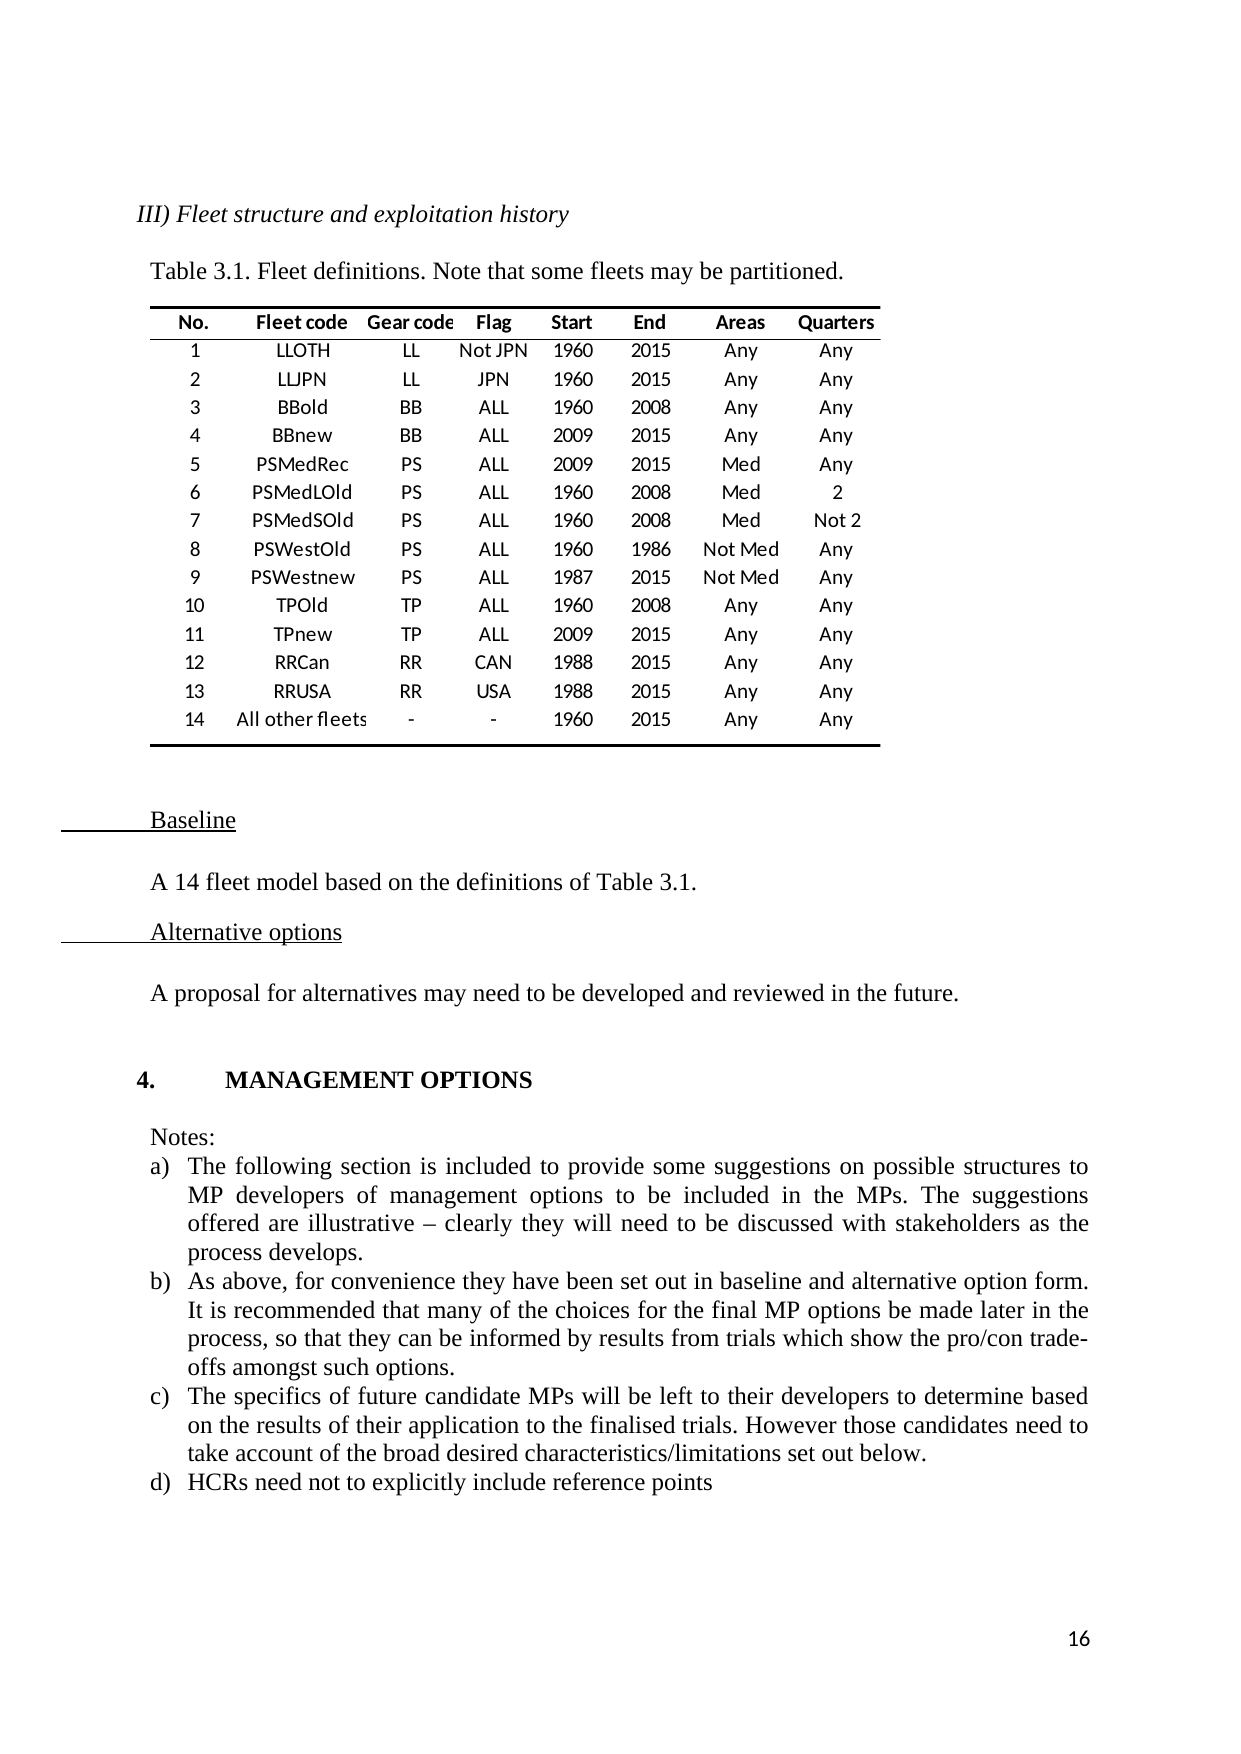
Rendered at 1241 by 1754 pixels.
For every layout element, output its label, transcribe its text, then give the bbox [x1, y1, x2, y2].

text Table 3.1. Fleet definitions. Note that some fleets may be partitioned. [150, 256, 1090, 285]
text A 14 fleet model based on the definitions of Table 3.1. [150, 867, 1090, 896]
subtitle Baseline [61, 805, 1090, 834]
subtitle Alternative options [61, 917, 1090, 946]
list HCRs need not to explicitly include reference points [150, 1467, 1090, 1496]
text A proposal for alternatives may need to be developed and reviewed in the future. [150, 978, 1090, 1007]
list The following section is included to provide some suggestions on possible structures to MP developers of management options to be included in the MPs. The suggestions offered are illustrative – clearly they will need to be discussed with stakeholders as the process develops. [150, 1151, 1090, 1266]
list As above, for convenience they have been set out in baseline and alternative option form. It is recommended that many of the choices for the final MP options be made later in the process, so that they can be informed by results from trials which show the pro/con trade-offs amongst such options. [150, 1266, 1090, 1381]
list The specifics of future candidate MPs will be left to their developers to determine based on the results of their application to the finalised trials. However those candidates need to take account of the broad desired characteristics/limitations set out below. [150, 1381, 1090, 1467]
list Notes: [150, 1122, 1090, 1151]
subtitle Fleet structure and exploitation history [136, 199, 1090, 228]
subtitle MANAGEMENT OPTIONS [136, 1065, 1090, 1093]
